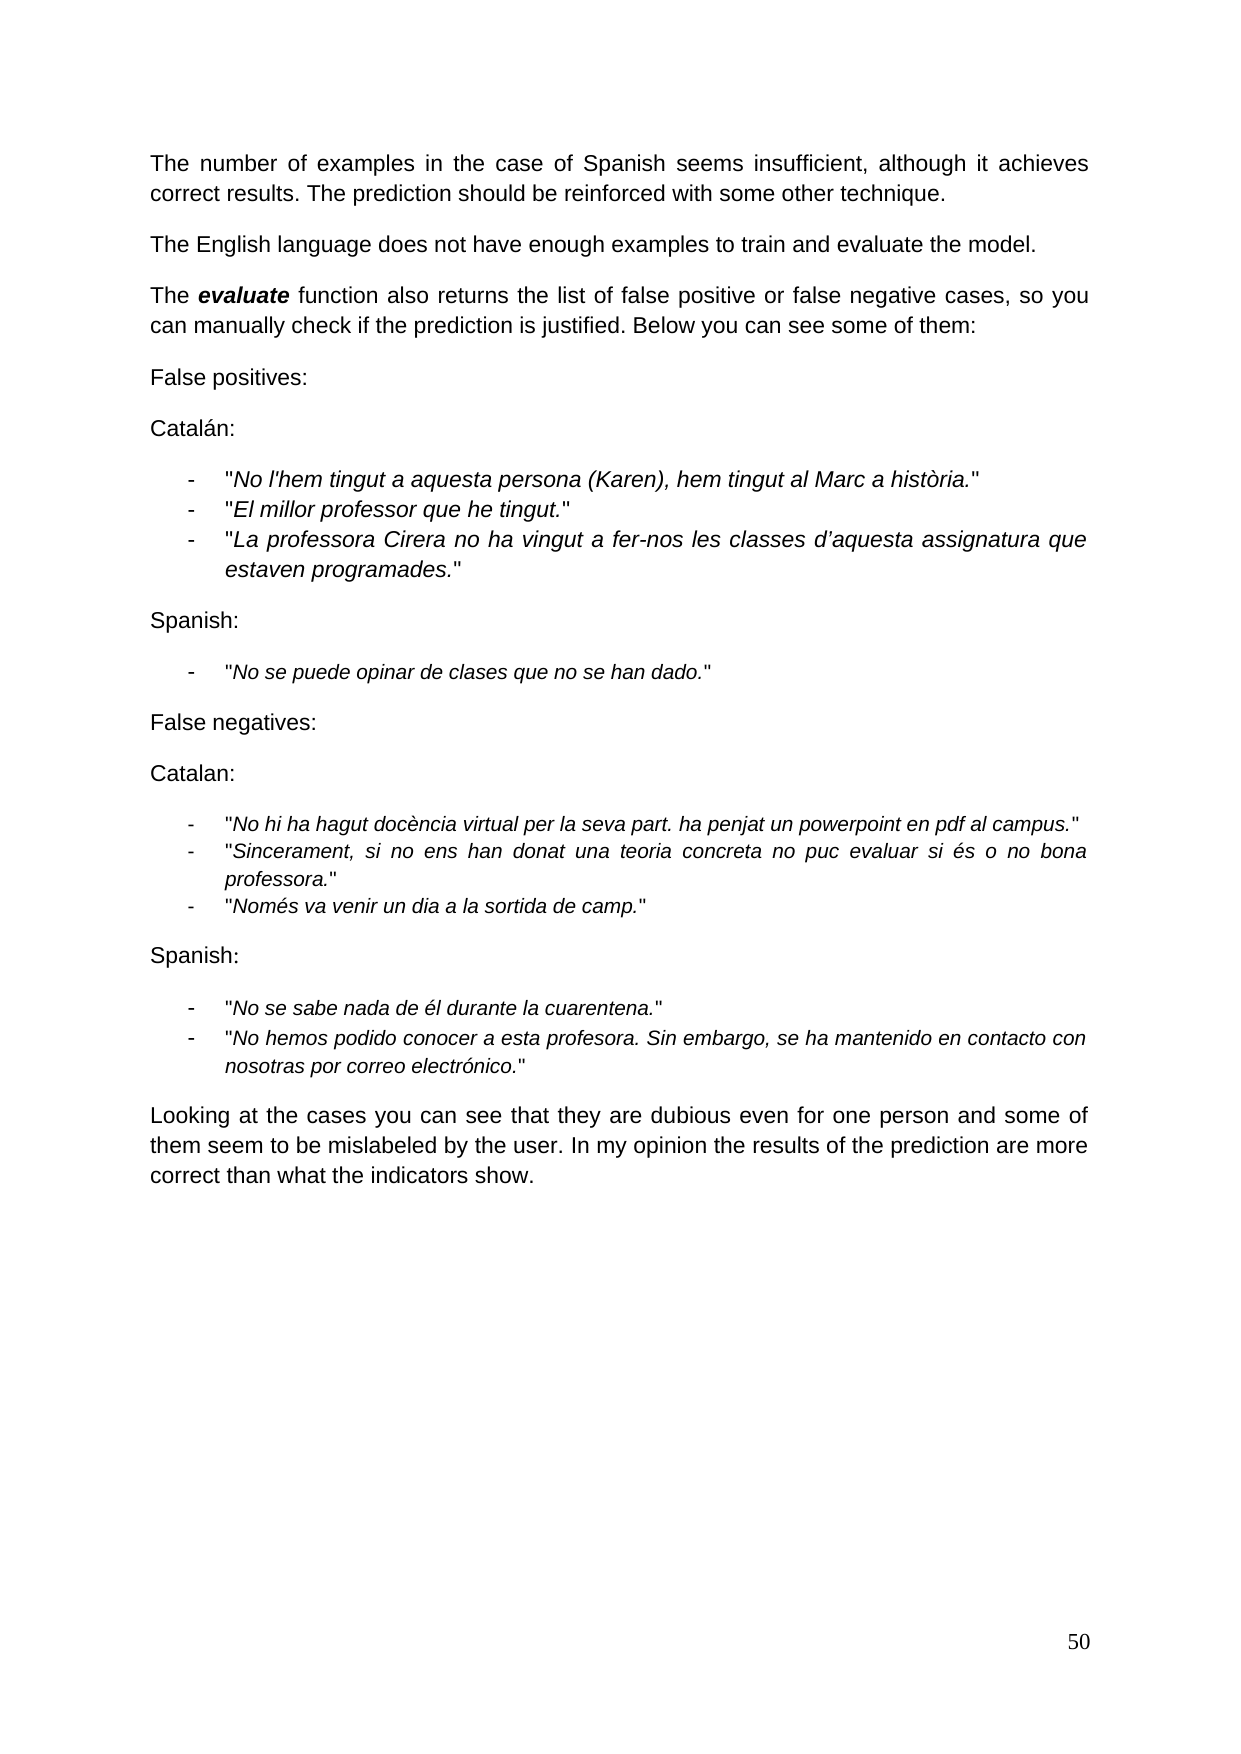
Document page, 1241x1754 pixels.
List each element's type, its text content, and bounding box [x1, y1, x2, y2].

list "No se puede opinar de clases que no se han dado." [187, 658, 1090, 685]
text Catalán: [150, 414, 1090, 441]
list "La professora Cirera no ha vingut a fer-nos les classes d’aquesta assignatura que estaven programades." [187, 526, 1090, 583]
text Looking at the cases you can see that they are dubious even for one person and some of them seem to be mislabeled by the user. In my opinion the results of the prediction are more correct than what the indicators show. [150, 1102, 1090, 1189]
list "No hemos podido conocer a esta profesora. Sin embargo, se ha mantenido en contacto con nosotras por correo electrónico." [187, 1024, 1090, 1078]
text False positives: [150, 363, 1090, 390]
list "No hi ha hagut docència virtual per la seva part. ha penjat un powerpoint en pdf al campus." [187, 811, 1090, 835]
text Spanish: [150, 942, 1090, 969]
list "Sincerament, si no ens han donat una teoria concreta no puc evaluar si és o no bona professora." [187, 839, 1090, 890]
text The evaluate function also returns the list of false positive or false negative cases, so you can manually check if the prediction is justified. Below you can see some of them: [150, 282, 1090, 339]
list "El millor professor que he tingut." [187, 496, 1090, 522]
list "Només va venir un dia a la sortida de camp." [187, 894, 1090, 918]
text The number of examples in the case of Spanish seems insufficient, although it achieves correct results. The prediction should be reinforced with some other technique. [150, 150, 1090, 207]
text The English language does not have enough examples to train and evaluate the model. [150, 231, 1090, 258]
list "No se sabe nada de él durante la cuarentena." [187, 993, 1090, 1020]
text Spanish: [150, 607, 1090, 634]
list "No l'hem tingut a aquesta persona (Karen), hem tingut al Marc a història." [187, 466, 1090, 492]
text Catalan: [150, 760, 1090, 787]
text False negatives: [150, 709, 1090, 736]
